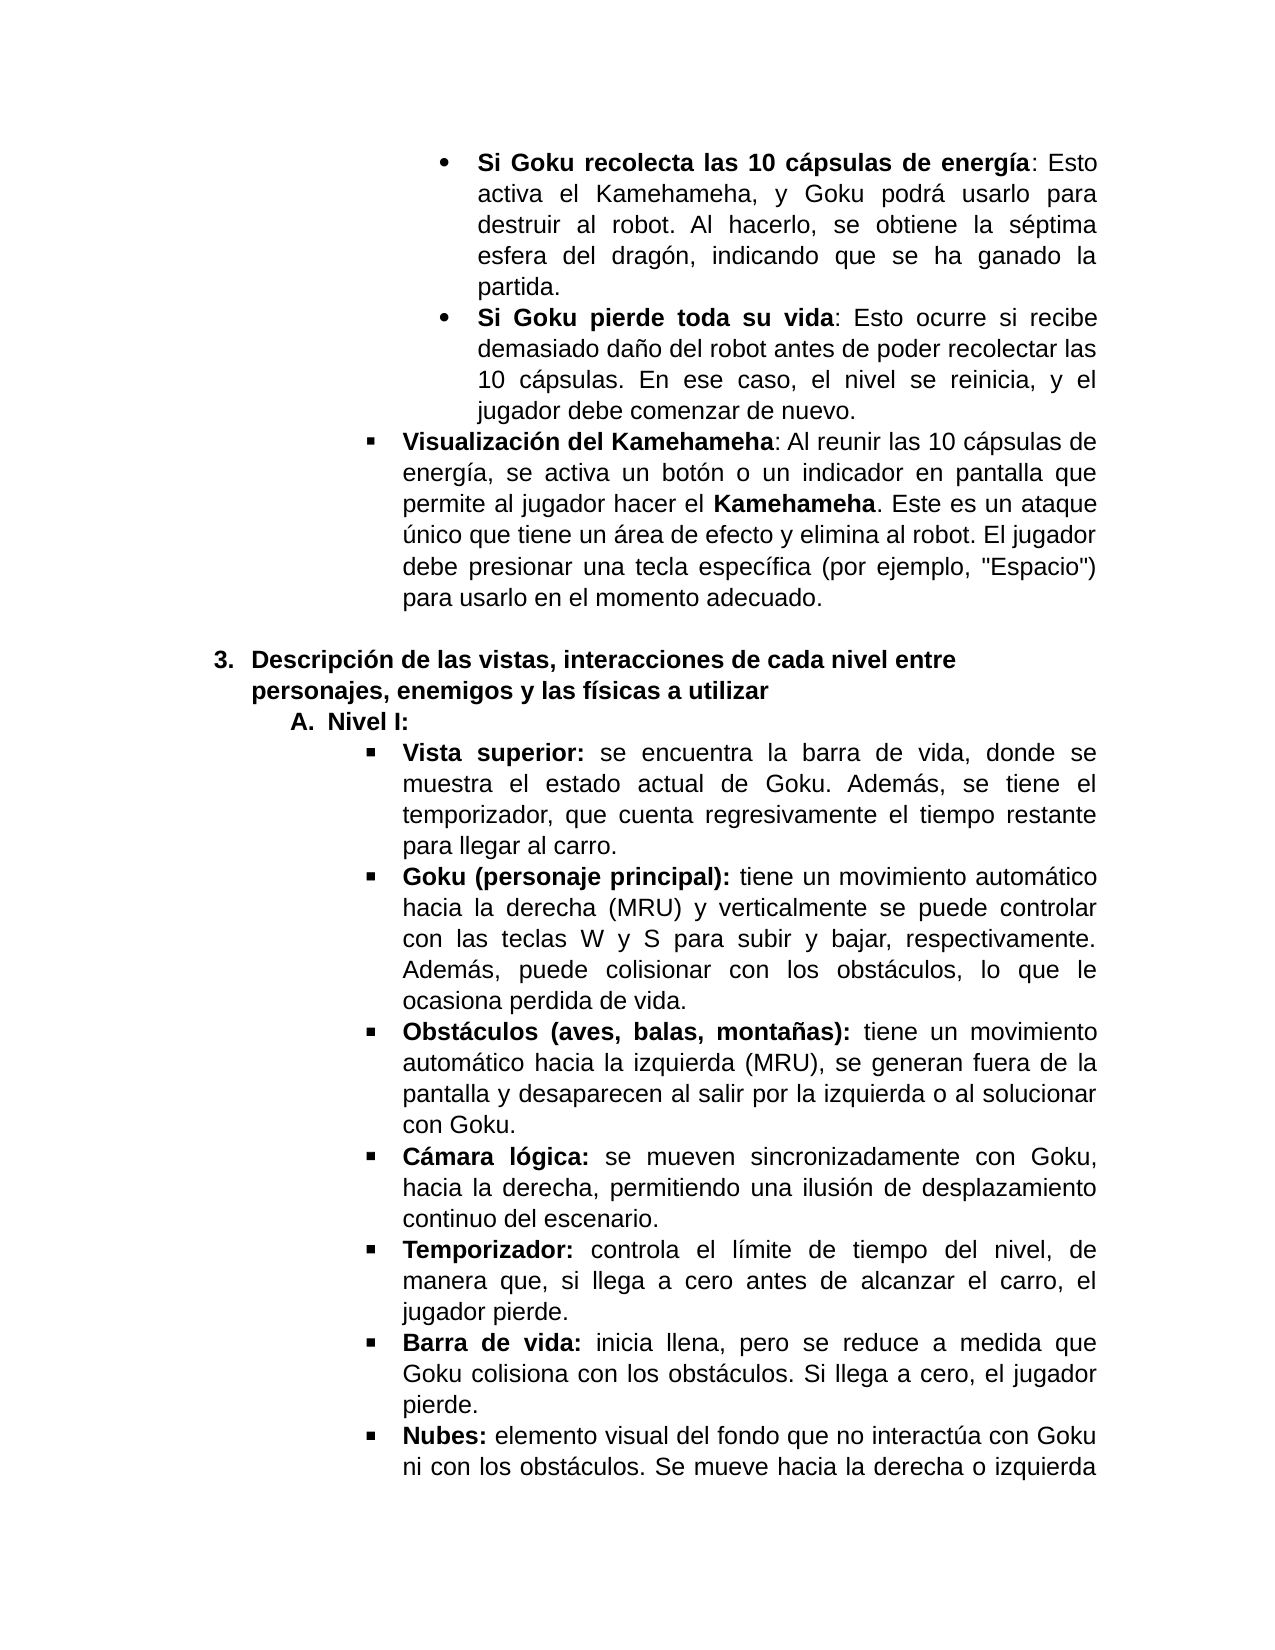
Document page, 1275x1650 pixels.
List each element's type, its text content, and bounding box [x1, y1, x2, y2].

list Si Goku pierde toda su vida: Esto ocurre si recibe demasiado daño del robot antes de poder recolectar las 10 cápsulas. En ese caso, el nivel se reinicia, y el jugador debe comenzar de nuevo. [440, 303, 1098, 425]
list Nivel I: [290, 707, 1098, 735]
list Vista superior: se encuentra la barra de vida, donde se muestra el estado actual de Goku. Además, se tiene el temporizador, que cuenta regresivamente el tiempo restante para llegar al carro. [365, 738, 1098, 860]
list Visualización del Kamehameha: Al reunir las 10 cápsulas de energía, se activa un botón o un indicador en pantalla que permite al jugador hacer el Kamehameha. Este es un ataque único que tiene un área de efecto y elimina al robot. El jugador debe presionar una tecla específica (por ejemplo, "Espacio") para usarlo en el momento adecuado. [365, 427, 1098, 611]
list Si Goku recolecta las 10 cápsulas de energía: Esto activa el Kamehameha, y Goku podrá usarlo para destruir al robot. Al hacerlo, se obtiene la séptima esfera del dragón, indicando que se ha ganado la partida. [440, 148, 1098, 301]
list Obstáculos (aves, balas, montañas): tiene un movimiento automático hacia la izquierda (MRU), se generan fuera de la pantalla y desaparecen al salir por la izquierda o al solucionar con Goku. [365, 1017, 1098, 1139]
list Goku (personaje principal): tiene un movimiento automático hacia la derecha (MRU) y verticalmente se puede controlar con las teclas W y S para subir y bajar, respectivamente. Además, puede colisionar con los obstáculos, lo que le ocasiona perdida de vida. [365, 862, 1098, 1015]
list Cámara lógica: se mueven sincronizadamente con Goku, hacia la derecha, permitiendo una ilusión de desplazamiento continuo del escenario. [365, 1142, 1098, 1232]
list Barra de vida: inicia llena, pero se reduce a medida que Goku colisiona con los obstáculos. Si llega a cero, el jugador pierde. [365, 1328, 1098, 1419]
list Descripción de las vistas, interacciones de cada nivel entre personajes, enemigos y las físicas a utilizar [213, 644, 1098, 704]
list Temporizador: controla el límite de tiempo del nivel, de manera que, si llega a cero antes de alcanzar el carro, el jugador pierde. [365, 1235, 1098, 1326]
